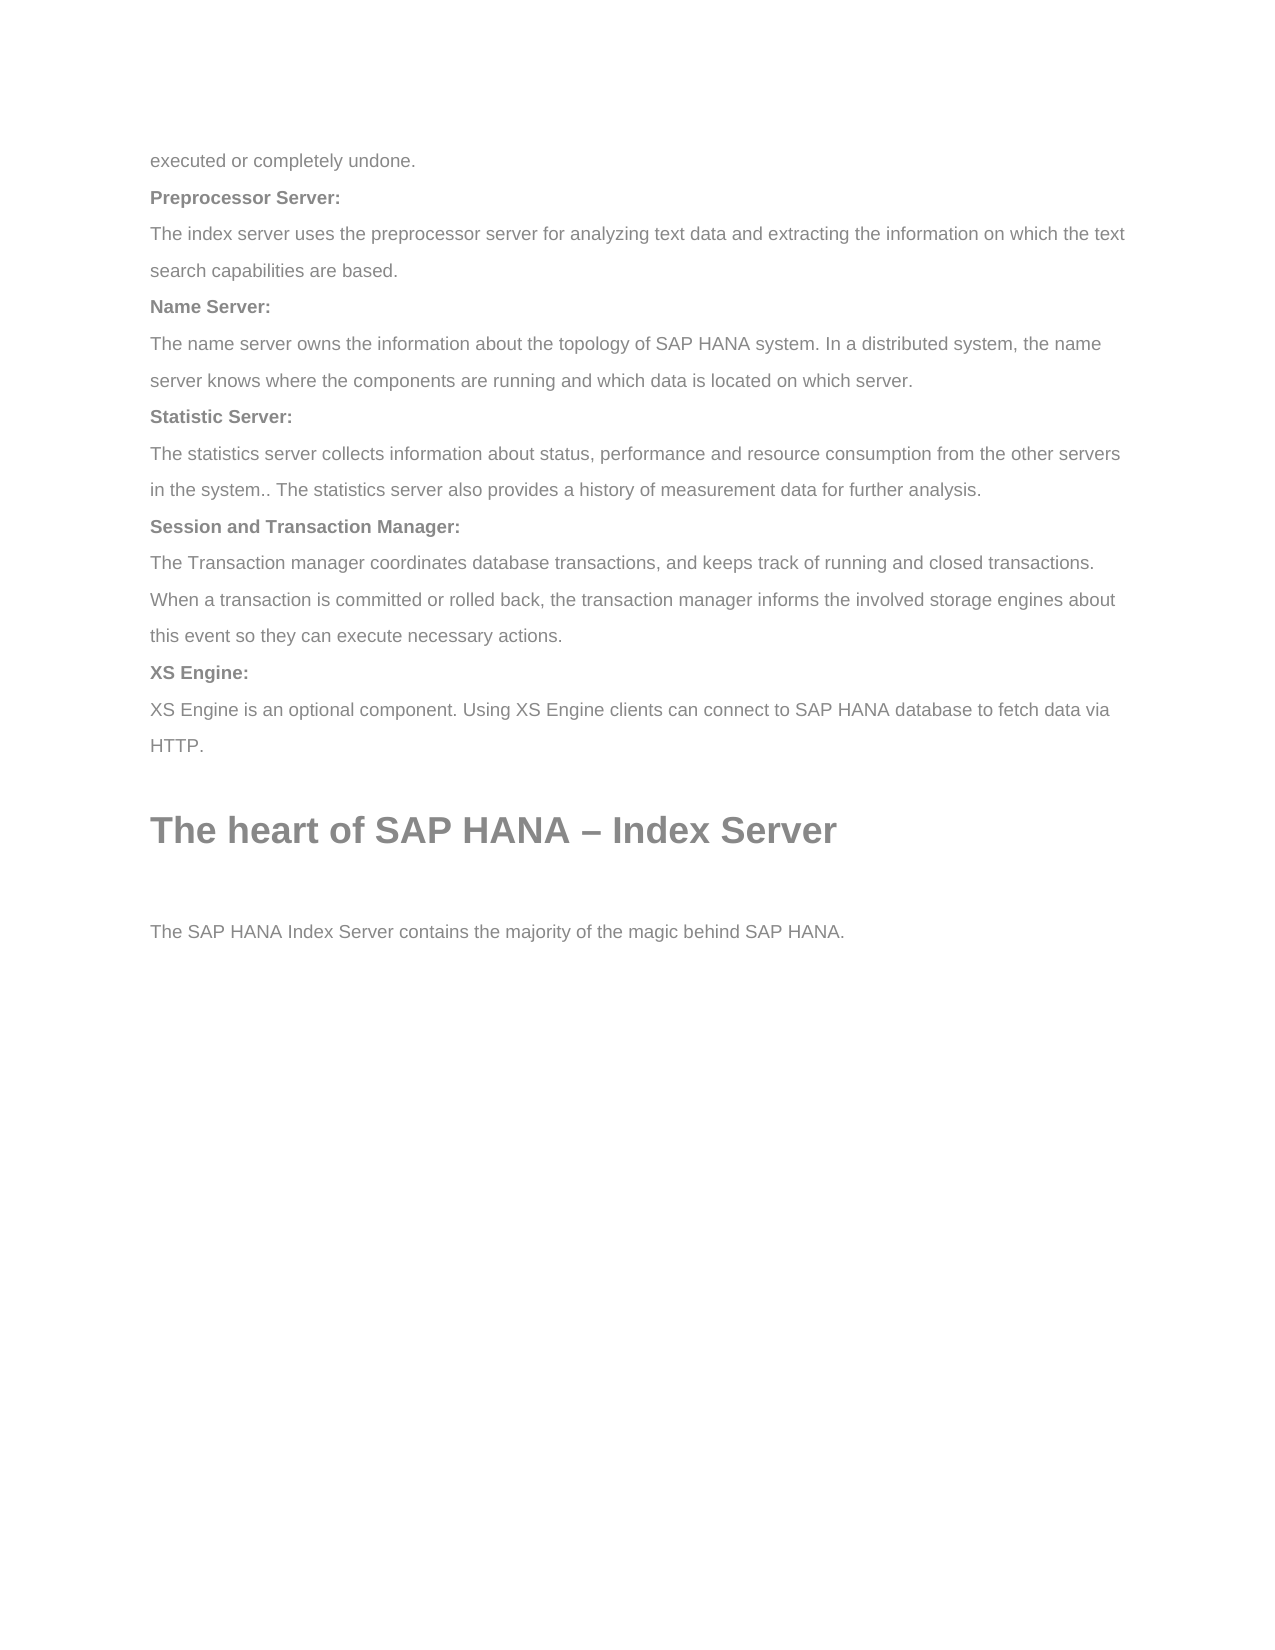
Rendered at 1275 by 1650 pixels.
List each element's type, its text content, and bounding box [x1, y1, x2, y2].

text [150, 150, 1125, 757]
text The heart of SAP HANA – Index Server [150, 808, 1125, 851]
text The SAP HANA Index Server contains the majority of the magic behind SAP HANA. Connection and Session Management [150, 920, 1125, 978]
